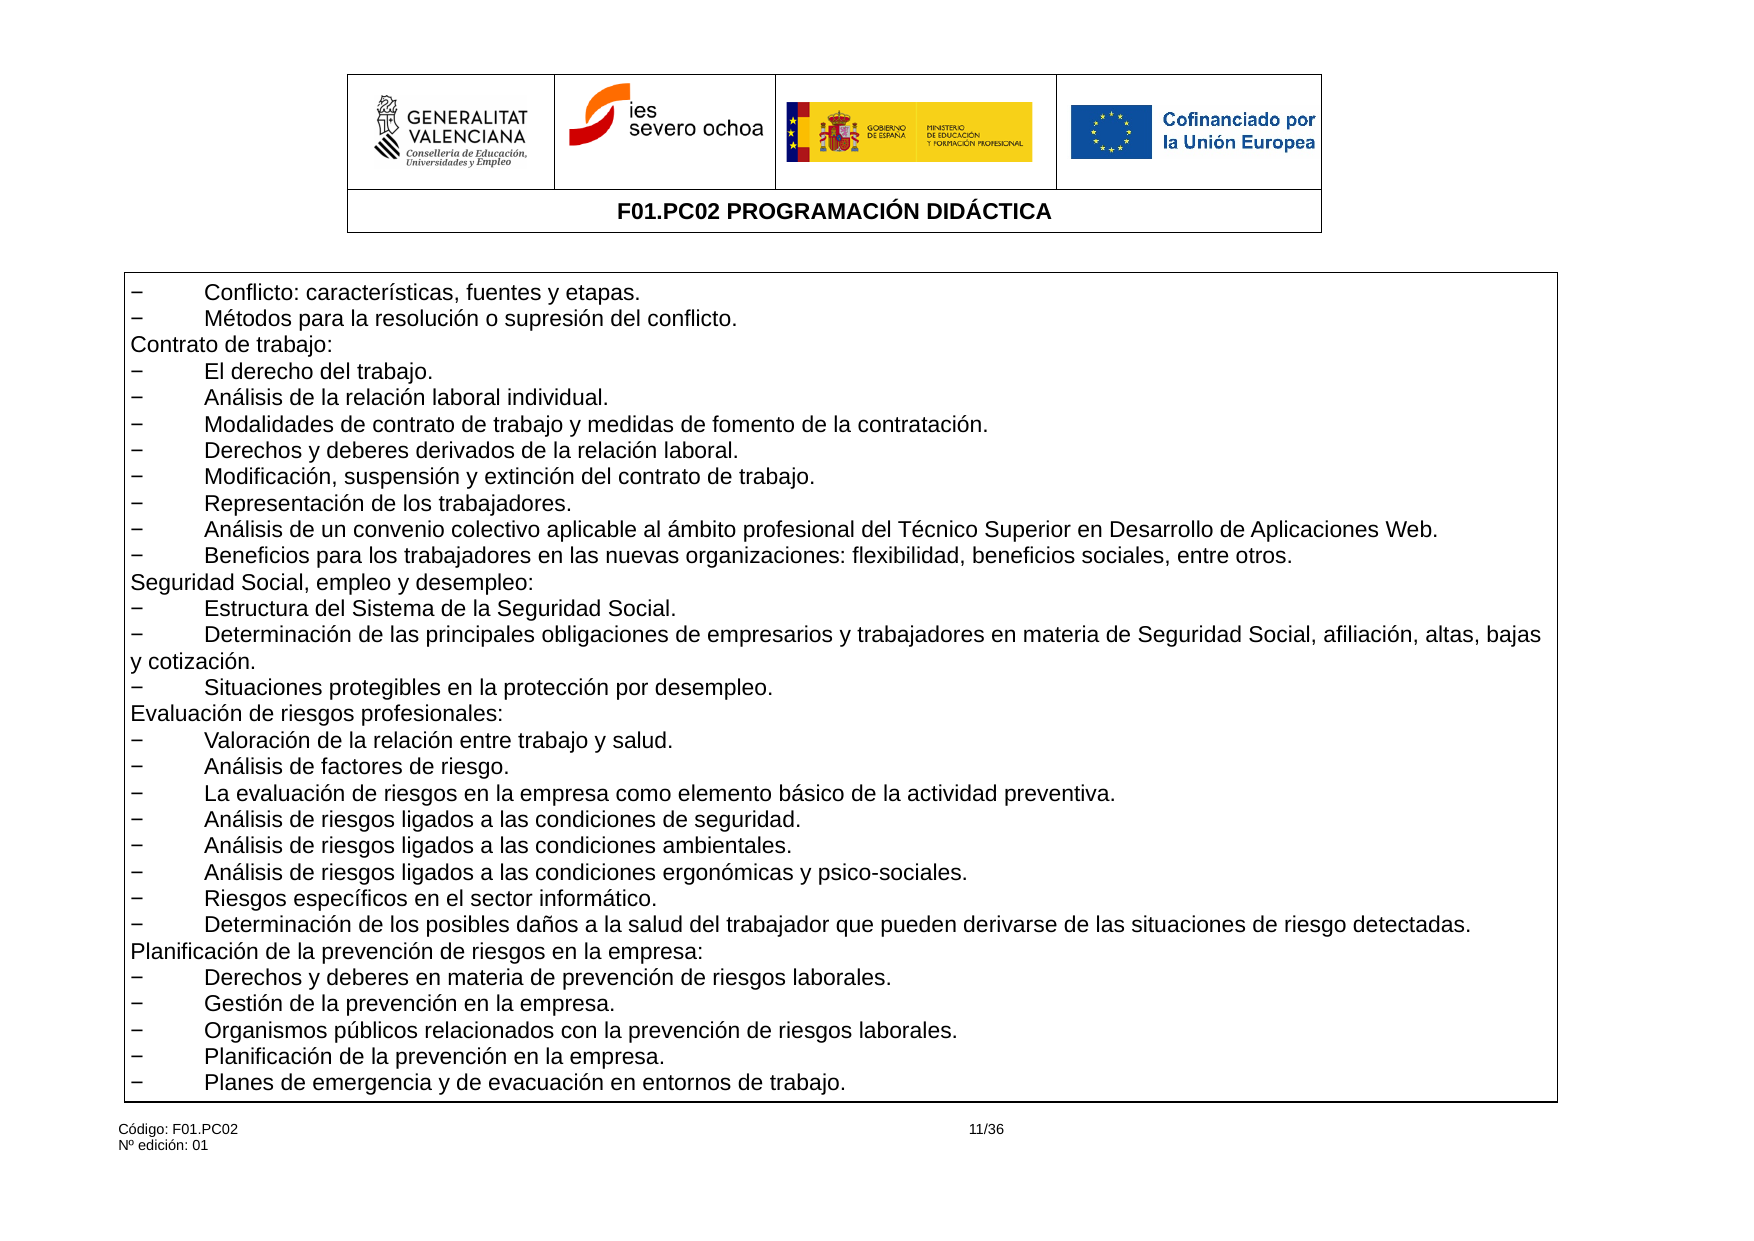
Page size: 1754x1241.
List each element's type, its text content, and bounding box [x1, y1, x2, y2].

picture [374, 95, 528, 169]
picture [1067, 105, 1321, 159]
picture [786, 102, 1033, 162]
picture [557, 75, 772, 158]
